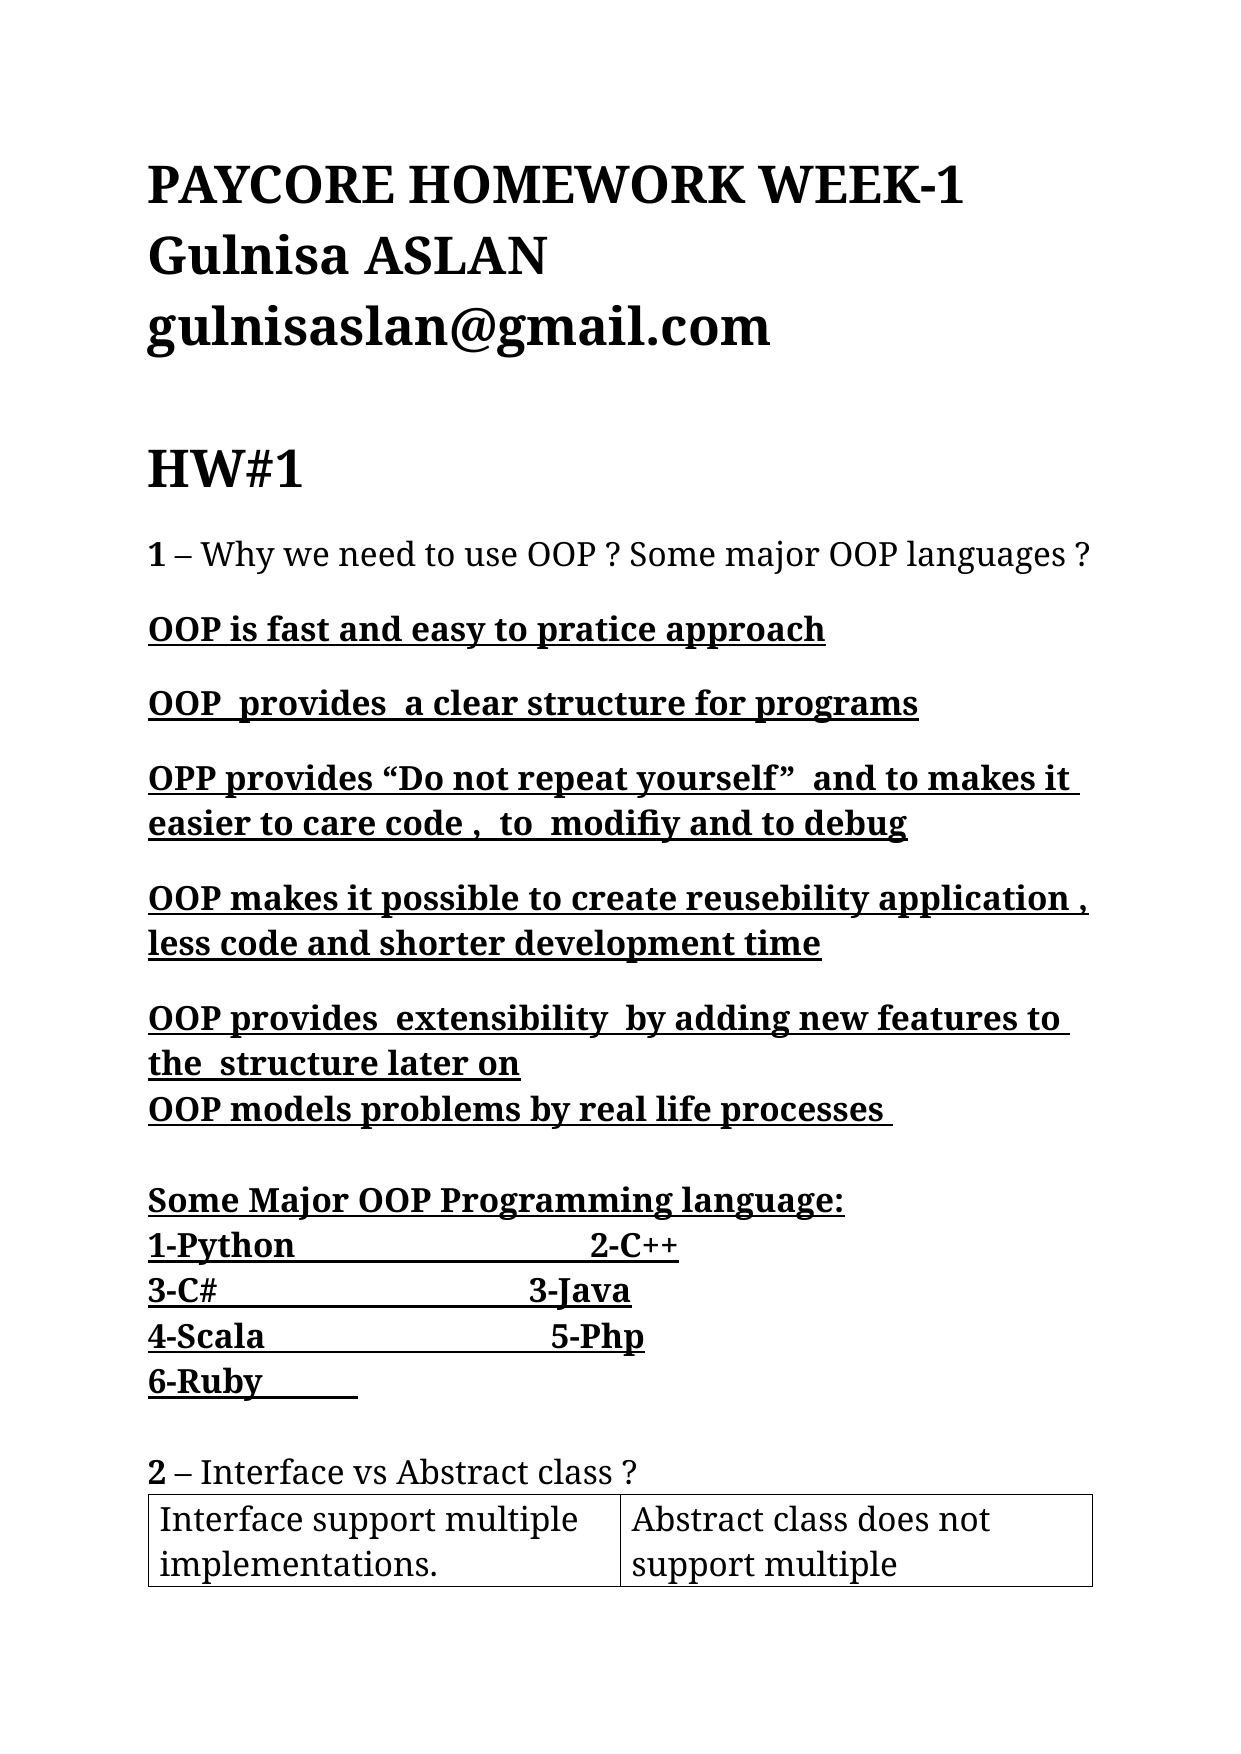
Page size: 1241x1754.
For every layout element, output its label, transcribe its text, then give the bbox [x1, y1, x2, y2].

text 6-Ruby [148, 1358, 1093, 1403]
text OOP is fast and easy to pratice approach [148, 606, 1093, 651]
text gulnisaslan@gmail.com [148, 289, 1093, 360]
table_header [621, 1495, 1092, 1586]
text OOP models problems by real life processes [148, 1086, 1093, 1131]
text 2 – Interface vs Abstract class ? [148, 1449, 1093, 1494]
text 4-Scala 5-Php [148, 1313, 1093, 1358]
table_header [149, 1495, 620, 1586]
text PAYCORE HOMEWORK WEEK-1 [148, 148, 1093, 218]
text OOP provides extensibility by adding new features to the structure later on [148, 995, 1093, 1086]
text OOP makes it possible to create reusebility application , less code and shorter development time [148, 875, 1093, 966]
text Gulnisa ASLAN [148, 218, 1093, 289]
text OOP provides a clear structure for programs [148, 680, 1093, 726]
text HW#1 [148, 431, 1093, 502]
text 3-C# 3-Java [148, 1267, 1093, 1313]
text OPP provides “Do not repeat yourself” and to makes it easier to care code , to modifiy and to debug [148, 755, 1093, 846]
text 1-Python 2-C++ [148, 1222, 1093, 1267]
text 1 – Why we need to use OOP ? Some major OOP languages ? [148, 531, 1093, 576]
text Some Major OOP Programming language: [148, 1176, 1093, 1222]
